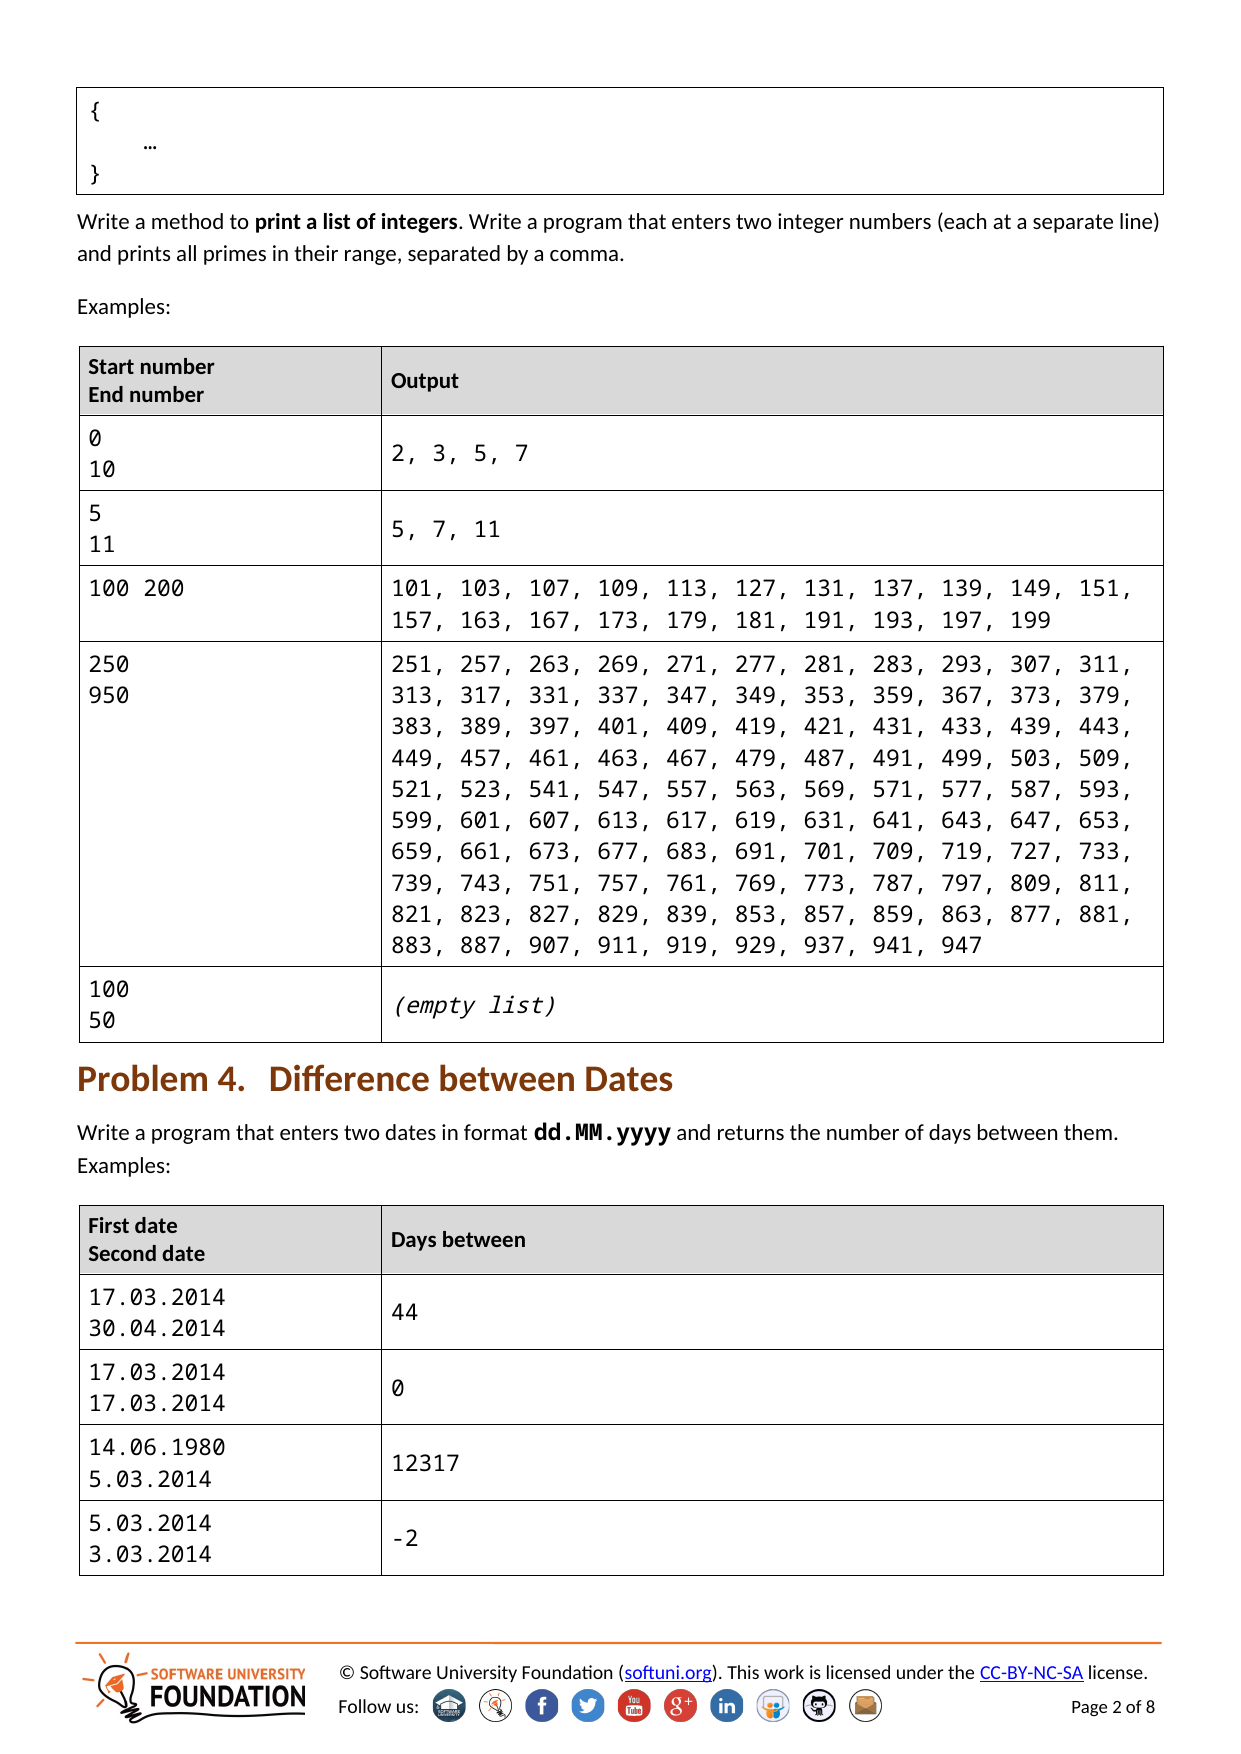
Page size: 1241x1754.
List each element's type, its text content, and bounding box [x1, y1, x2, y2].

subtitle Difference between Dates [77, 1055, 1163, 1101]
table_cell 14.06.1980 5.03.2014 [80, 1425, 381, 1500]
table_cell 5, 7, 11 [382, 491, 1163, 565]
table_cell 2, 3, 5, 7 [382, 416, 1163, 490]
picture [664, 1689, 697, 1722]
table_header Days between [382, 1206, 1163, 1273]
picture [432, 1689, 466, 1722]
table_cell 0 10 [80, 416, 381, 490]
table_header First date Second date [80, 1206, 381, 1273]
table_cell 44 [382, 1275, 1163, 1349]
picture [479, 1689, 512, 1722]
table_cell 250 950 [80, 642, 381, 966]
text Examples: [77, 292, 1163, 321]
table_cell (empty list) [382, 967, 1163, 1042]
text Write a program that enters two dates in format dd.MM.yyyy and returns the number of days between them. Examples: [77, 1116, 1163, 1179]
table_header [77, 88, 1163, 194]
picture [849, 1689, 882, 1722]
table_cell 12317 [382, 1425, 1163, 1500]
table_cell 5 11 [80, 491, 381, 565]
text Write a method to print a list of integers. Write a program that enters two integer numbers (each at a separate line) and prints all primes in their range, separated by a comma. [77, 207, 1163, 267]
table_cell 5.03.2014 3.03.2014 [80, 1501, 381, 1575]
table_cell 251, 257, 263, 269, 271, 277, 281, 283, 293, 307, 311, 313, 317, 331, 337, 347, 349, 353, 359, 367, 373, 379, 383, 389, 397, 401, 409, 419, 421, 431, 433, 439, 443, 449, 457, 461, 463, 467, 479, 487, 491, 499, 503, 509, 521, 523, 541, 547, 557, 563, 569, 571, 577, 587, 593, 599, 601, 607, 613, 617, 619, 631, 641, 643, 647, 653, 659, 661, 673, 677, 683, 691, 701, 709, 719, 727, 733, 739, 743, 751, 757, 761, 769, 773, 787, 797, 809, 811, 821, 823, 827, 829, 839, 853, 857, 859, 863, 877, 881, 883, 887, 907, 911, 919, 929, 937, 941, 947 [382, 642, 1163, 966]
picture [756, 1689, 790, 1722]
table_header Output [382, 347, 1163, 414]
picture [710, 1689, 744, 1722]
table_cell 101, 103, 107, 109, 113, 127, 131, 137, 139, 149, 151, 157, 163, 167, 173, 179, 181, 191, 193, 197, 199 [382, 566, 1163, 641]
table_cell 100 50 [80, 967, 381, 1042]
table_cell 0 [382, 1350, 1163, 1424]
table_cell 17.03.2014 17.03.2014 [80, 1350, 381, 1424]
table_header Start number End number [80, 347, 381, 414]
picture [81, 1651, 305, 1724]
table_cell 100 200 [80, 566, 381, 641]
picture [571, 1689, 605, 1722]
picture [525, 1689, 559, 1722]
table_cell 17.03.2014 30.04.2014 [80, 1275, 381, 1349]
picture [617, 1689, 651, 1722]
table_cell -2 [382, 1501, 1163, 1575]
picture [802, 1689, 836, 1722]
